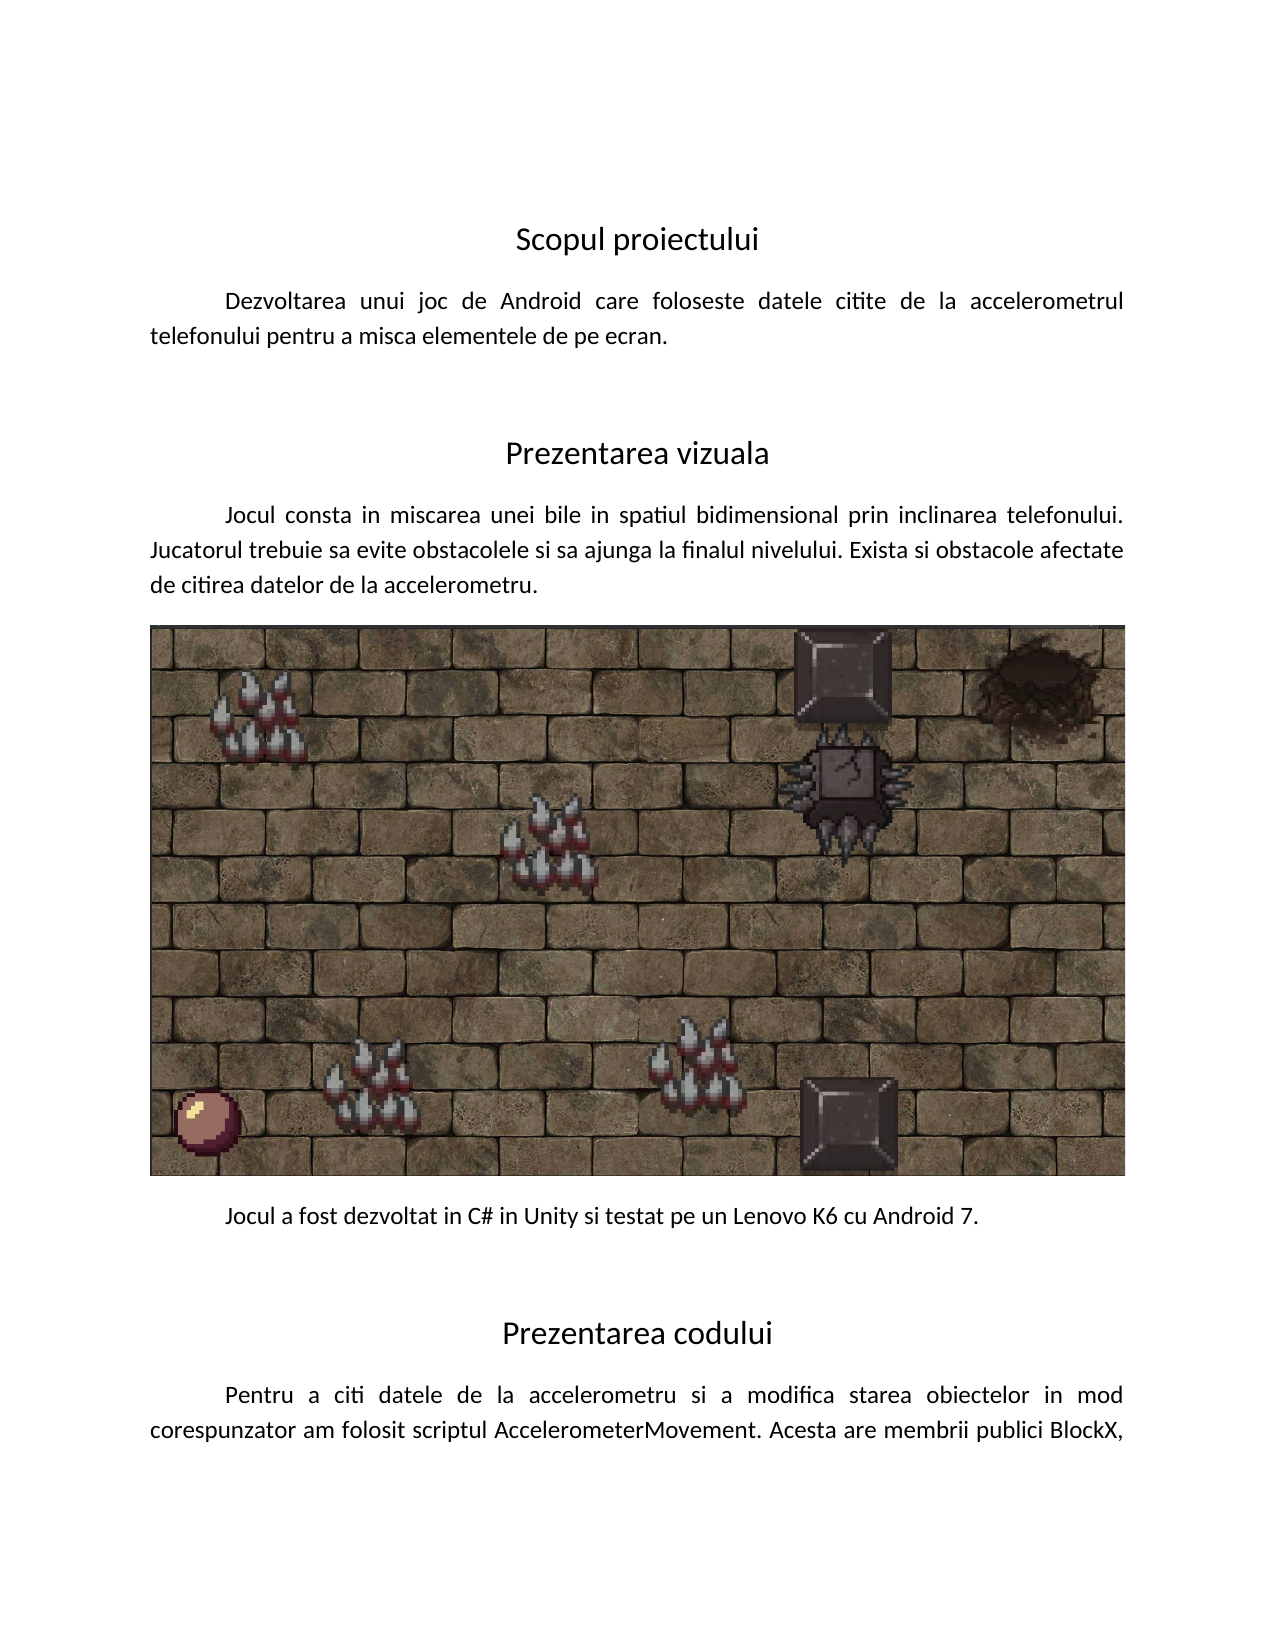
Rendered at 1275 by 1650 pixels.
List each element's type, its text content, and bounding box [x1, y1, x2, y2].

text Prezentarea vizuala [150, 432, 1125, 473]
text Scopul proiectului [150, 218, 1125, 258]
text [150, 1379, 1125, 1445]
text Jocul a fost dezvoltat in C# in Unity si testat pe un Lenovo K6 cu Android 7. [150, 1200, 1125, 1231]
text Jocul consta in miscarea unei bile in spatiul bidimensional prin inclinarea telefonului. Jucatorul trebuie sa evite obstacolele si sa ajunga la finalul nivelului. Exista si obstacole afectate de citirea datelor de la accelerometru. [150, 499, 1125, 600]
picture [150, 625, 1125, 1176]
text Dezvoltarea unui joc de Android care foloseste datele citite de la accelerometrul telefonului pentru a misca elementele de pe ecran. [150, 285, 1125, 351]
text Prezentarea codului [150, 1312, 1125, 1353]
